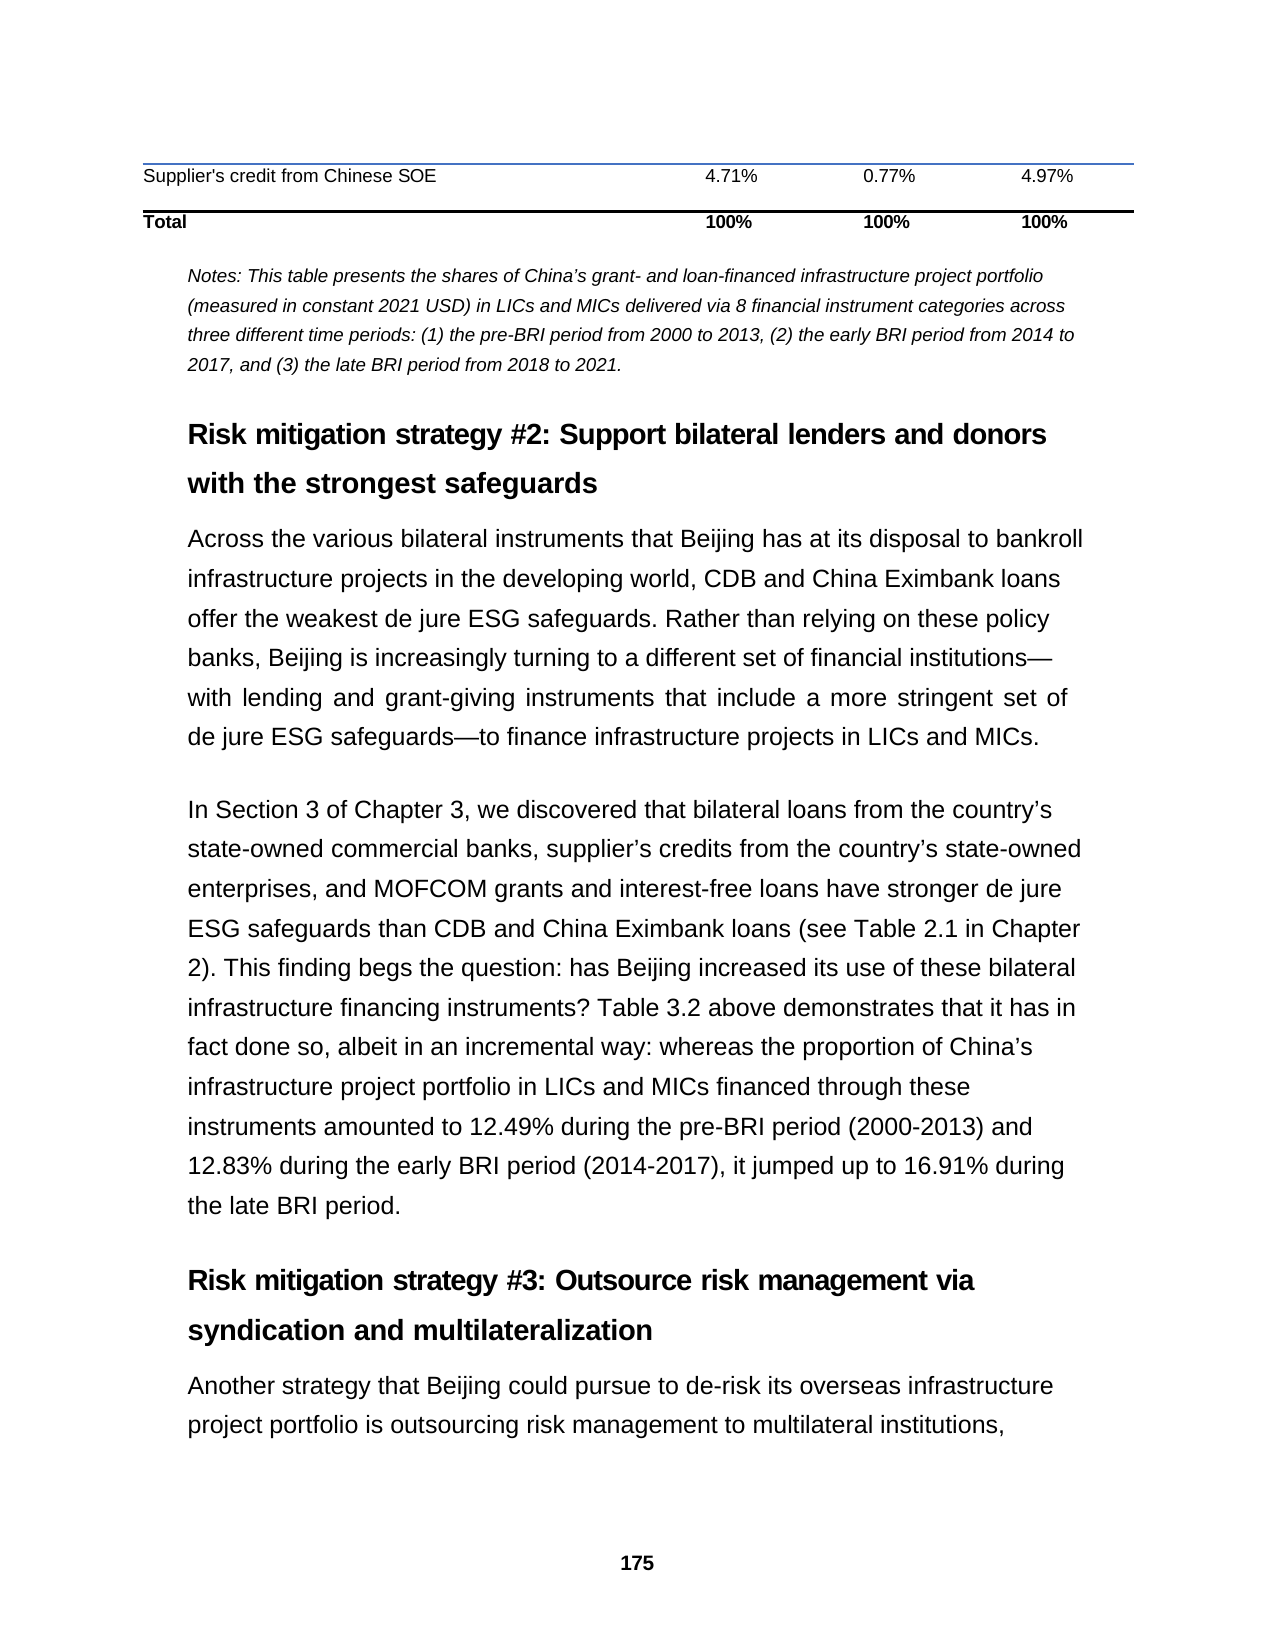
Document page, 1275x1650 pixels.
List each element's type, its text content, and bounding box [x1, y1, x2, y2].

table_cell 0.77% [834, 165, 992, 210]
table_cell 4.71% [571, 165, 834, 210]
subtitle Risk mitigation strategy #3: Outsource risk management via syndication and multilateralization [187, 1263, 1085, 1346]
table_cell 100% [834, 213, 992, 233]
text Notes: This table presents the shares of China’s grant- and loan-ﬁnanced infrastructure project portfolio (measured in constant 2021 USD) in LICs and MICs delivered via 8 ﬁnancial instrument categories across three different time periods: (1) the pre-BRI period from 2000 to 2013, (2) the early BRI period from 2014 to 2017, and (3) the late BRI period from 2018 to 2021. [187, 265, 1085, 375]
text In Section 3 of Chapter 3, we discovered that bilateral loans from the country’s state-owned commercial banks, supplier’s credits from the country’s state-owned enterprises, and MOFCOM grants and interest-free loans have stronger de jure ESG safeguards than CDB and China Eximbank loans (see Table 2.1 in Chapter 2). This ﬁnding begs the question: has Beijing increased its use of these bilateral infrastructure ﬁnancing instruments? Table 3.2 above demonstrates that it has in fact done so, albeit in an incremental way: whereas the proportion of China’s infrastructure project portfolio in LICs and MICs ﬁnanced through these instruments amounted to 12.49% during the pre-BRI period (2000-2013) and 12.83% during the early BRI period (2014-2017), it jumped up to 16.91% during the late BRI period. [187, 795, 1083, 1219]
table_cell Total [143, 213, 571, 233]
table_cell 4.97% [992, 165, 1134, 210]
text Another strategy that Beijing could pursue to de-risk its overseas infrastructure project portfolio is outsourcing risk management to multilateral institutions, [187, 1371, 1085, 1439]
text Across the various bilateral instruments that Beijing has at its disposal to bankroll infrastructure projects in the developing world, CDB and China Eximbank loans offer the weakest de jure ESG safeguards. Rather than relying on these policy banks, Beijing is increasingly turning to a different set of ﬁnancial institutions—with lending and grant-giving instruments that include a more stringent set of de jure ESG safeguards—to ﬁnance infrastructure projects in LICs and MICs. [187, 524, 1086, 751]
subtitle Risk mitigation strategy #2: Support bilateral lenders and donors with the strongest safeguards [187, 417, 1085, 500]
table_cell 100% [571, 213, 834, 233]
table_cell Supplier's credit from Chinese SOE [143, 165, 571, 210]
table_cell 100% [992, 213, 1134, 233]
